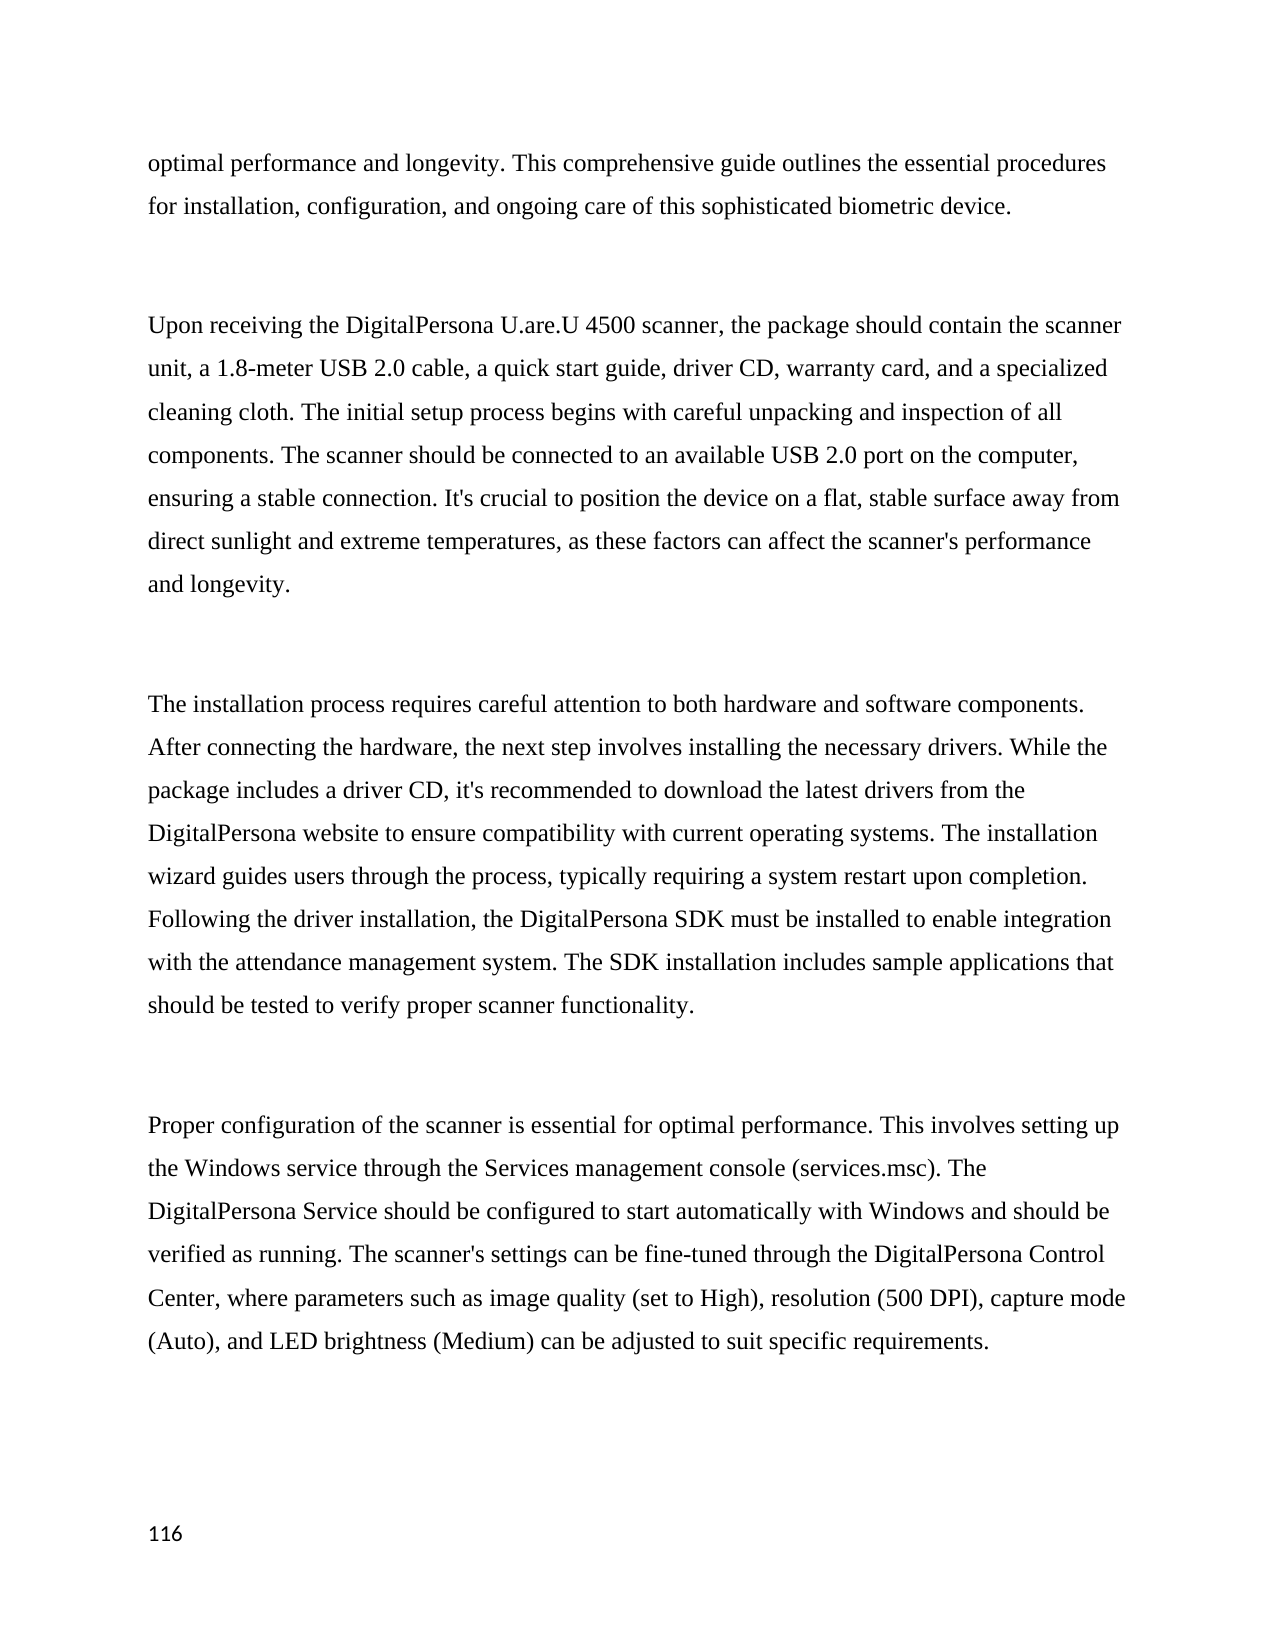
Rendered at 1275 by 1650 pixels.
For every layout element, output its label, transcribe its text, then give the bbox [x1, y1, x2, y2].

text The installation process requires careful attention to both hardware and software components. After connecting the hardware, the next step involves installing the necessary drivers. While the package includes a driver CD, it's recommended to download the latest drivers from the DigitalPersona website to ensure compatibility with current operating systems. The installation wizard guides users through the process, typically requiring a system restart upon completion. Following the driver installation, the DigitalPersona SDK must be installed to enable integration with the attendance management system. The SDK installation includes sample applications that should be tested to verify proper scanner functionality. [148, 689, 1127, 1019]
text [148, 148, 1127, 219]
text Upon receiving the DigitalPersona U.are.U 4500 scanner, the package should contain the scanner unit, a 1.8-meter USB 2.0 cable, a quick start guide, driver CD, warranty card, and a specialized cleaning cloth. The initial setup process begins with careful unpacking and inspection of all components. The scanner should be connected to an available USB 2.0 port on the computer, ensuring a stable connection. It's crucial to position the device on a flat, stable surface away from direct sunlight and extreme temperatures, as these factors can affect the scanner's performance and longevity. [148, 310, 1127, 598]
text Proper configuration of the scanner is essential for optimal performance. This involves setting up the Windows service through the Services management console (services.msc). The DigitalPersona Service should be configured to start automatically with Windows and should be verified as running. The scanner's settings can be fine-tuned through the DigitalPersona Control Center, where parameters such as image quality (set to High), resolution (500 DPI), capture mode (Auto), and LED brightness (Medium) can be adjusted to suit specific requirements. [148, 1110, 1127, 1354]
